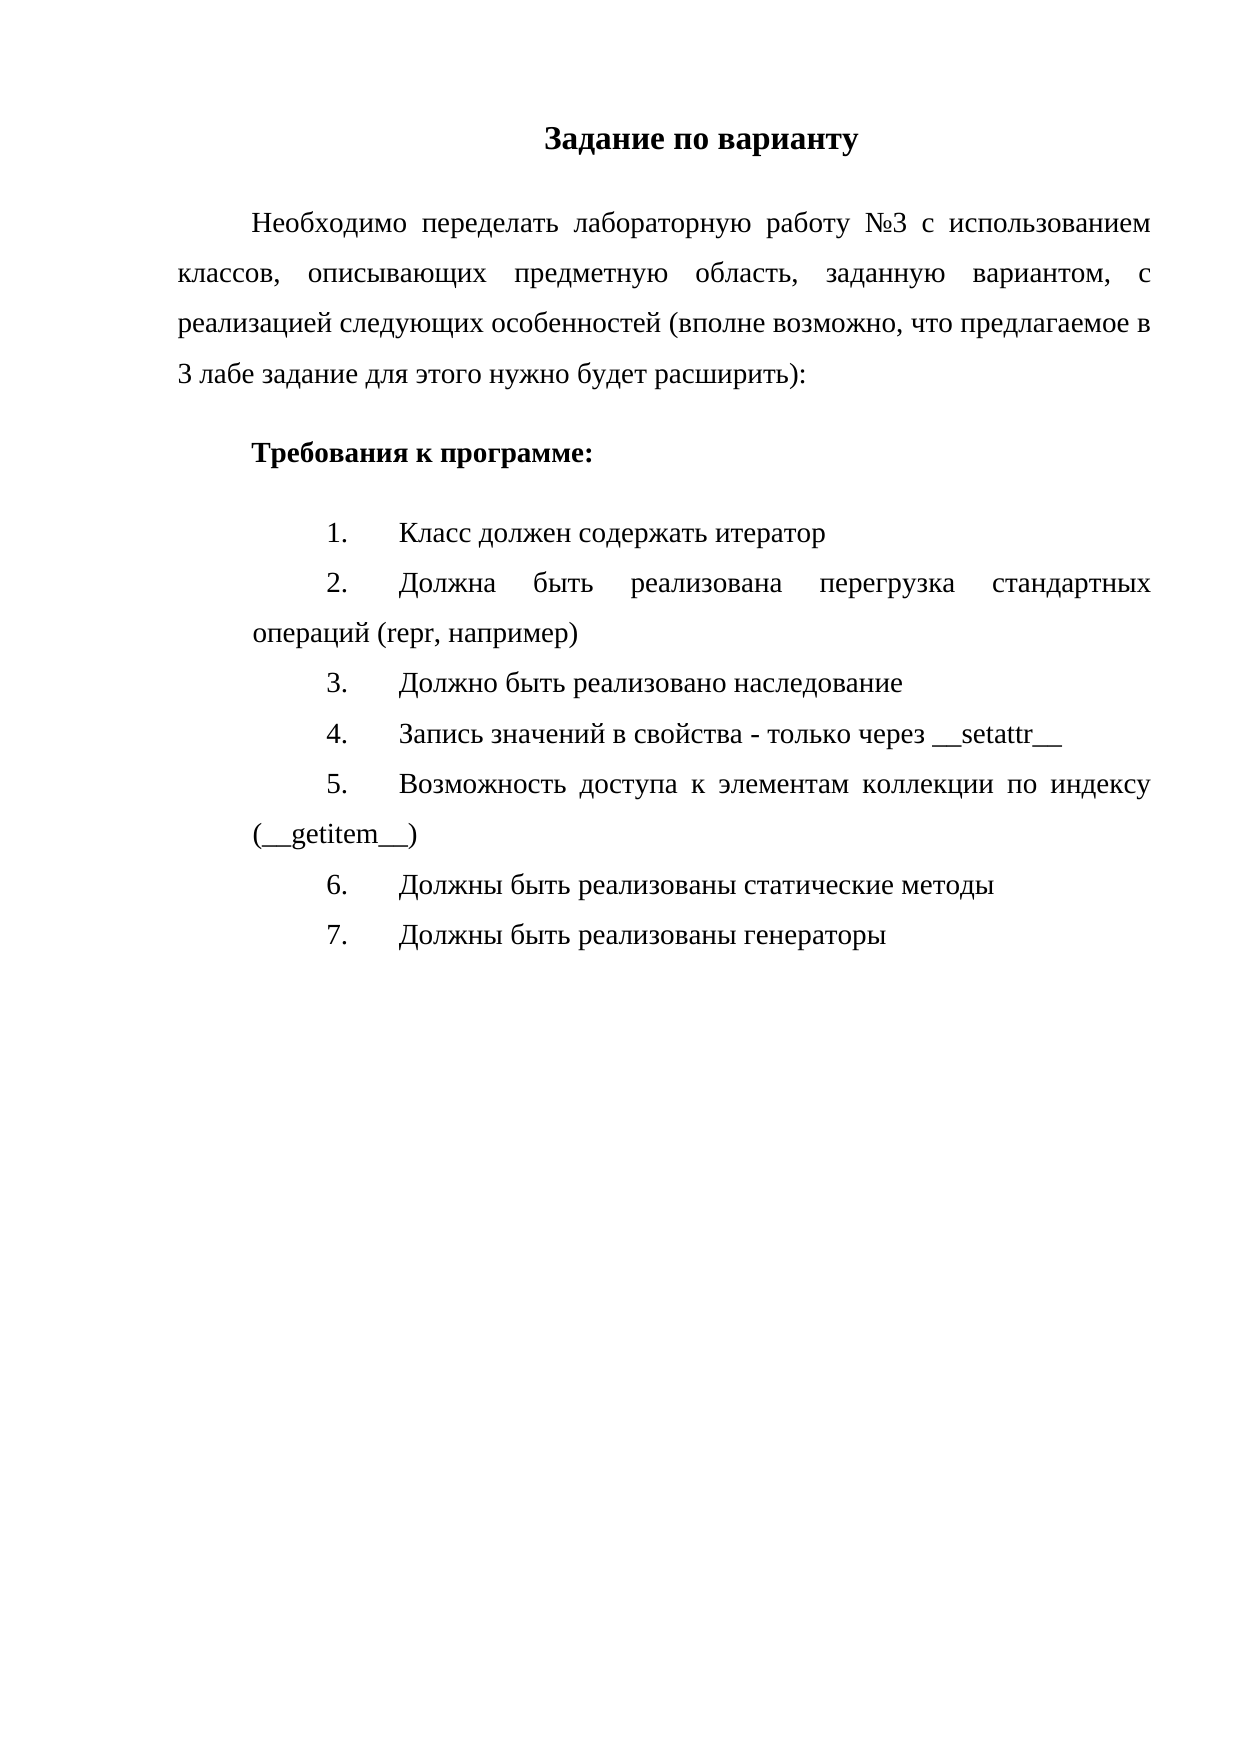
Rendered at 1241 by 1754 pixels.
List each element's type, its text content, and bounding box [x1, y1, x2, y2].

text Необходимо переделать лабораторную работу №3 с использованием классов, описывающих предметную область, заданную вариантом, с реализацией следующих особенностей (вполне возможно, что предлагаемое в 3 лабе задание для этого нужно будет расширить): [177, 205, 1152, 389]
text Задание по варианту [177, 118, 1152, 156]
list Должны быть реализованы статические методы [252, 867, 1152, 900]
list Возможность доступа к элементам коллекции по индексу (__getitem__) [252, 766, 1152, 850]
list Класс должен содержать итератор [252, 515, 1152, 548]
list Должны быть реализованы генераторы [252, 917, 1152, 951]
text Требования к программе: [177, 435, 1152, 469]
list Запись значений в свойства - только через __setattr__ [252, 716, 1152, 749]
list Должна быть реализована перегрузка стандартных операций (repr, например) [252, 565, 1152, 649]
list Должно быть реализовано наследование [252, 666, 1152, 699]
